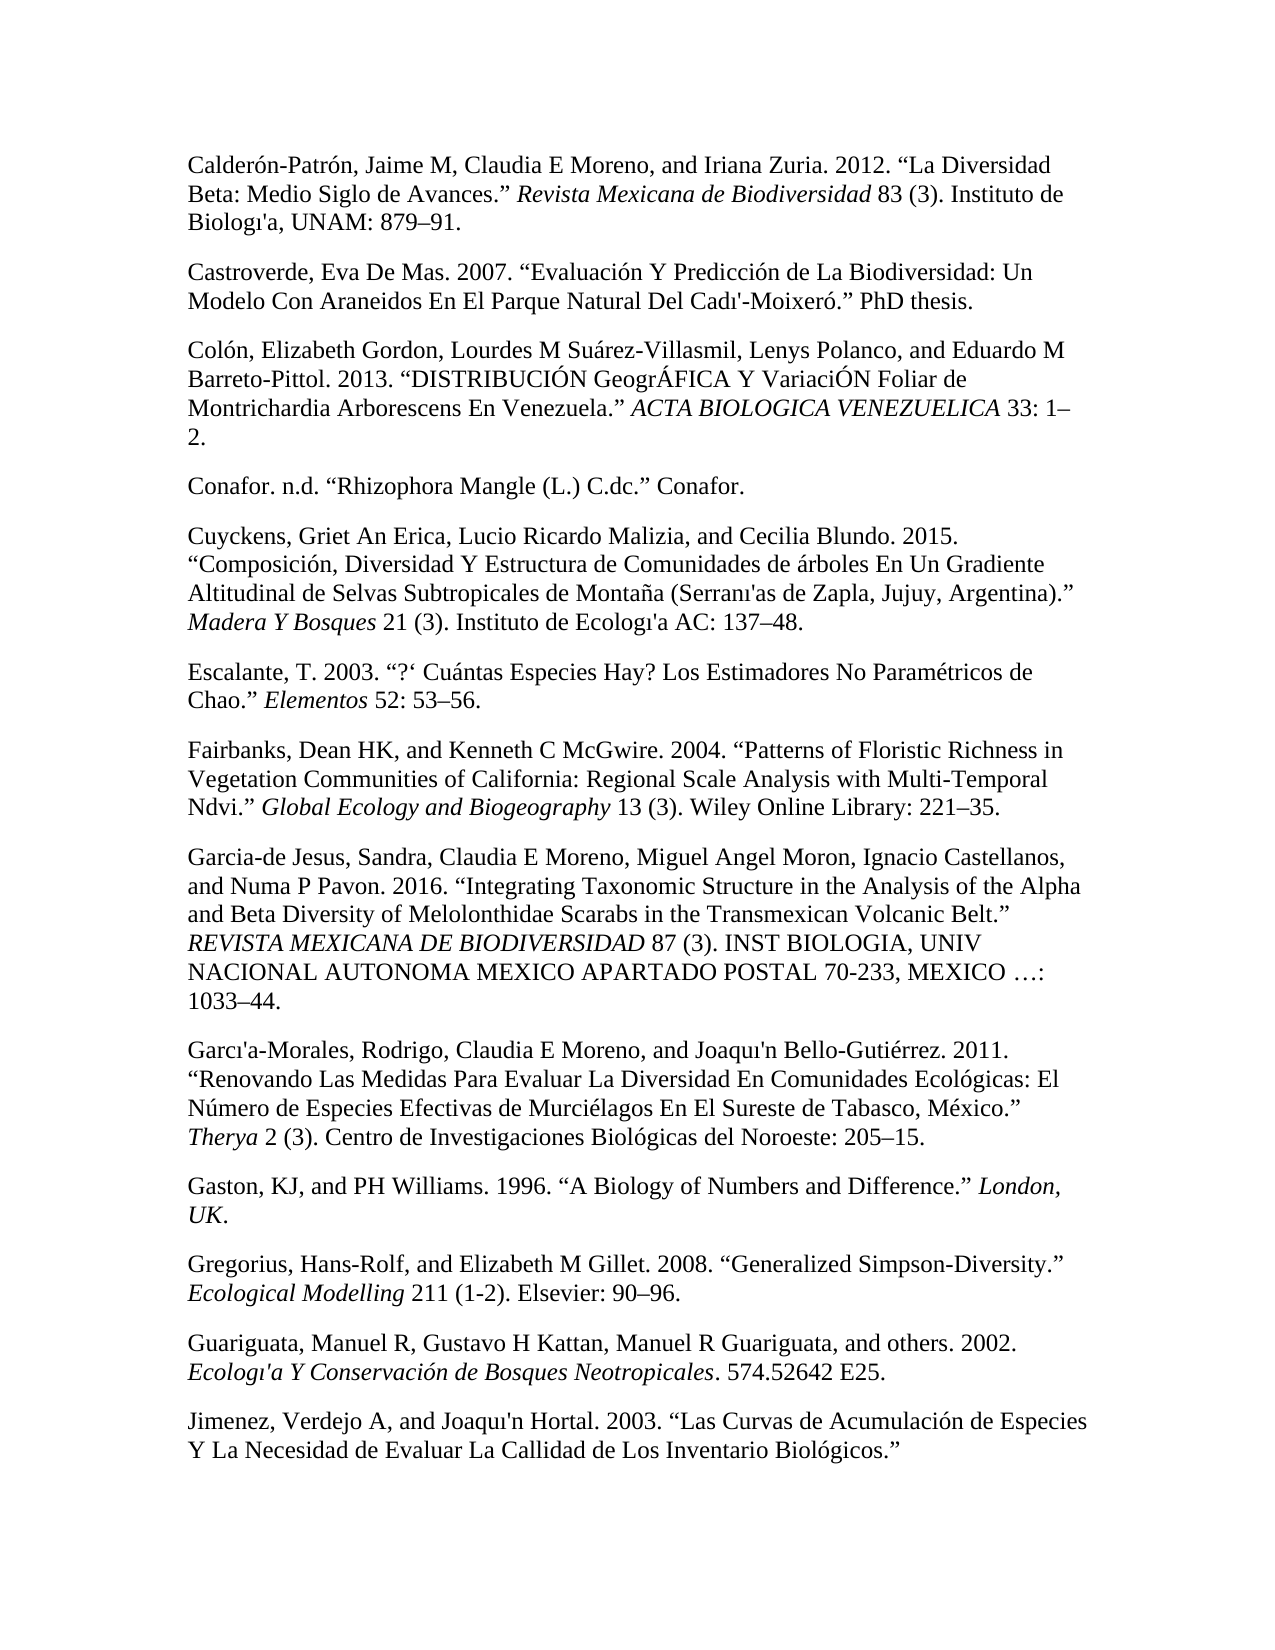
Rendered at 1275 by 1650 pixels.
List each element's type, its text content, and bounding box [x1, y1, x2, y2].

text Garcia-de Jesus, Sandra, Claudia E Moreno, Miguel Angel Moron, Ignacio Castellanos, and Numa P Pavon. 2016. “Integrating Taxonomic Structure in the Analysis of the Alpha and Beta Diversity of Melolonthidae Scarabs in the Transmexican Volcanic Belt.” REVISTA MEXICANA DE BIODIVERSIDAD 87 (3). INST BIOLOGIA, UNIV NACIONAL AUTONOMA MEXICO APARTADO POSTAL 70-233, MEXICO …: 1033–44. [187, 842, 1087, 1014]
text Jimenez, Verdejo A, and Joaquı'n Hortal. 2003. “Las Curvas de Acumulación de Especies Y La Necesidad de Evaluar La Callidad de Los Inventario Biológicos.” [187, 1406, 1087, 1464]
text Guariguata, Manuel R, Gustavo H Kattan, Manuel R Guariguata, and others. 2002. Ecologı'a Y Conservación de Bosques Neotropicales. 574.52642 E25. [187, 1328, 1087, 1385]
text Fairbanks, Dean HK, and Kenneth C McGwire. 2004. “Patterns of Floristic Richness in Vegetation Communities of California: Regional Scale Analysis with Multi-Temporal Ndvi.” Global Ecology and Biogeography 13 (3). Wiley Online Library: 221–35. [187, 735, 1087, 821]
text Colón, Elizabeth Gordon, Lourdes M Suárez-Villasmil, Lenys Polanco, and Eduardo M Barreto-Pittol. 2013. “DISTRIBUCIÓN GeogrÁFICA Y VariaciÓN Foliar de Montrichardia Arborescens En Venezuela.” ACTA BIOLOGICA VENEZUELICA 33: 1–2. [187, 335, 1087, 450]
text Cuyckens, Griet An Erica, Lucio Ricardo Malizia, and Cecilia Blundo. 2015. “Composición, Diversidad Y Estructura de Comunidades de árboles En Un Gradiente Altitudinal de Selvas Subtropicales de Montaña (Serranı'as de Zapla, Jujuy, Argentina).” Madera Y Bosques 21 (3). Instituto de Ecologı'a AC: 137–48. [187, 521, 1087, 636]
text Calderón-Patrón, Jaime M, Claudia E Moreno, and Iriana Zuria. 2012. “La Diversidad Beta: Medio Siglo de Avances.” Revista Mexicana de Biodiversidad 83 (3). Instituto de Biologı'a, UNAM: 879–91. [187, 150, 1087, 236]
text Gaston, KJ, and PH Williams. 1996. “A Biology of Numbers and Difference.” London, UK. [187, 1171, 1087, 1229]
text Conafor. n.d. “Rhizophora Mangle (L.) C.dc.” Conafor. [187, 471, 1087, 500]
text Gregorius, Hans-Rolf, and Elizabeth M Gillet. 2008. “Generalized Simpson-Diversity.” Ecological Modelling 211 (1-2). Elsevier: 90–96. [187, 1249, 1087, 1307]
text Escalante, T. 2003. “?‘ Cuántas Especies Hay? Los Estimadores No Paramétricos de Chao.” Elementos 52: 53–56. [187, 657, 1087, 714]
text Garcı'a-Morales, Rodrigo, Claudia E Moreno, and Joaquı'n Bello-Gutiérrez. 2011. “Renovando Las Medidas Para Evaluar La Diversidad En Comunidades Ecológicas: El Número de Especies Efectivas de Murciélagos En El Sureste de Tabasco, México.” Therya 2 (3). Centro de Investigaciones Biológicas del Noroeste: 205–15. [187, 1035, 1087, 1150]
text Castroverde, Eva De Mas. 2007. “Evaluación Y Predicción de La Biodiversidad: Un Modelo Con Araneidos En El Parque Natural Del Cadı'-Moixeró.” PhD thesis. [187, 257, 1087, 314]
